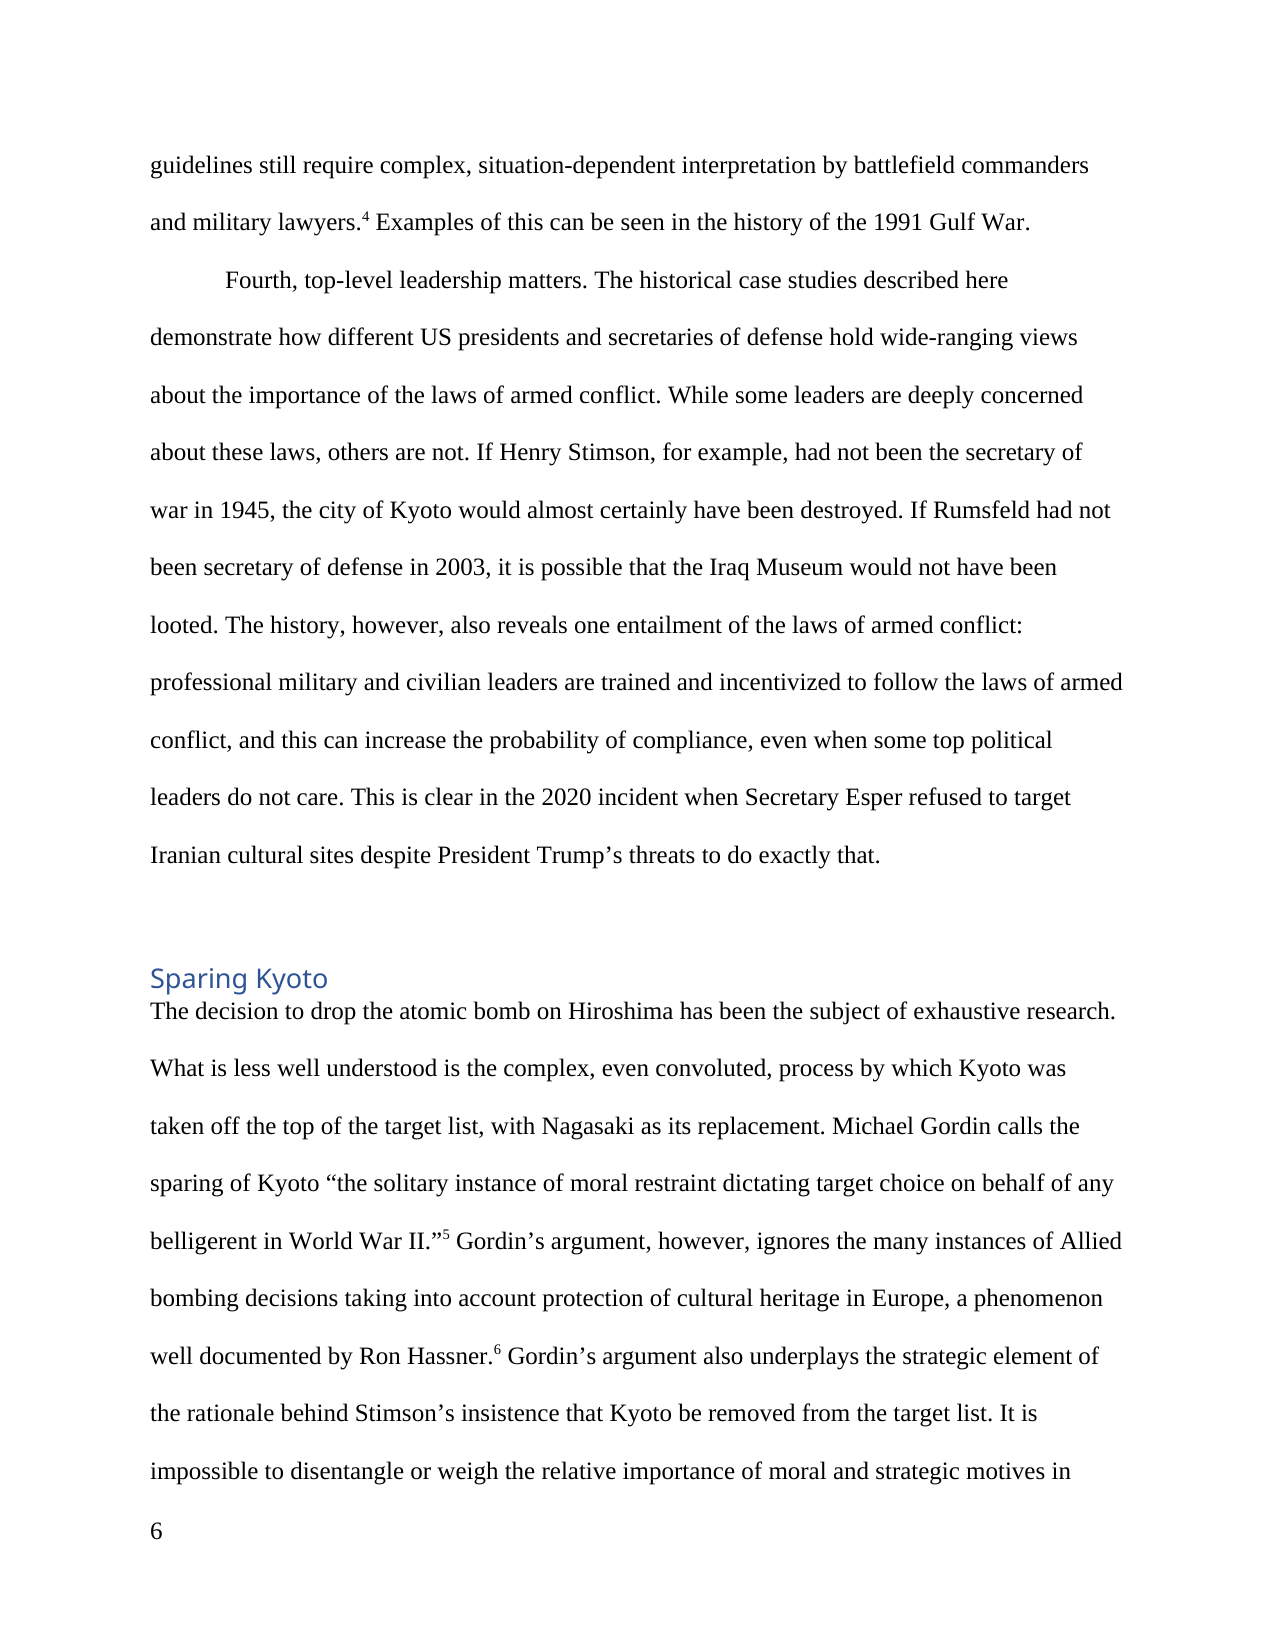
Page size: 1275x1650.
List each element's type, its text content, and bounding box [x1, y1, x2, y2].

text Fourth, top-level leadership matters. The historical case studies described here demonstrate how different US presidents and secretaries of defense hold wide-ranging views about the importance of the laws of armed conflict. While some leaders are deeply concerned about these laws, others are not. If Henry Stimson, for example, had not been the secretary of war in 1945, the city of Kyoto would almost certainly have been destroyed. If Rumsfeld had not been secretary of defense in 2003, it is possible that the Iraq Museum would not have been looted. The history, however, also reveals one entailment of the laws of armed conflict: professional military and civilian leaders are trained and incentivized to follow the laws of armed conflict, and this can increase the probability of compliance, even when some top political leaders do not care. This is clear in the 2020 incident when Secretary Esper refused to target Iranian cultural sites despite President Trump’s threats to do exactly that. [150, 265, 1125, 869]
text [150, 996, 1125, 1485]
subtitle Sparing Kyoto [150, 959, 1125, 996]
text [150, 150, 1125, 236]
